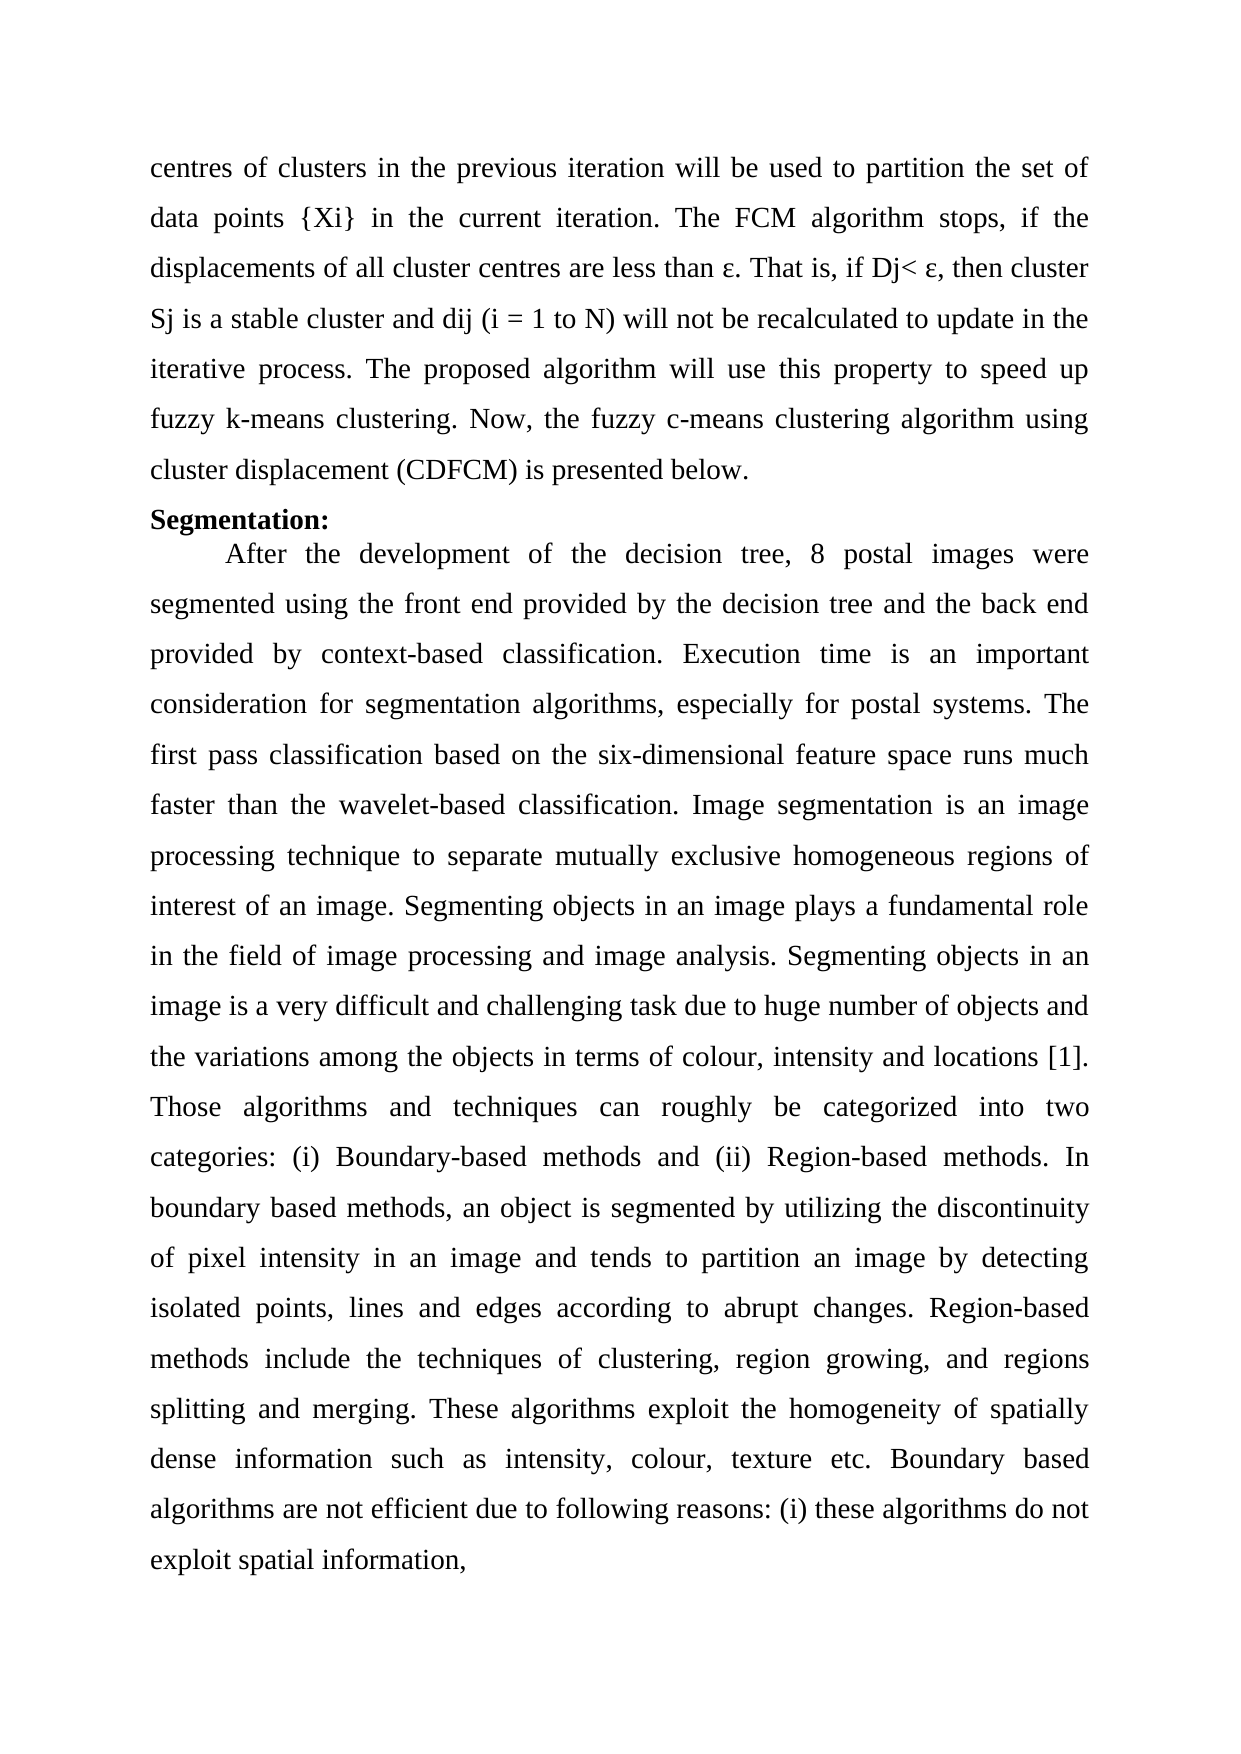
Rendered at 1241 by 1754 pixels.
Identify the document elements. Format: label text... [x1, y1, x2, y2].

text Segmentation: [150, 502, 1090, 536]
text After the development of the decision tree, 8 postal images were segmented using the front end provided by the decision tree and the back end provided by context-based classification. Execution time is an important consideration for segmentation algorithms, especially for postal systems. The first pass classification based on the six-dimensional feature space runs much faster than the wavelet-based classification. Image segmentation is an image processing technique to separate mutually exclusive homogeneous regions of interest of an image. Segmenting objects in an image plays a fundamental role in the field of image processing and image analysis. Segmenting objects in an image is a very difficult and challenging task due to huge number of objects and the variations among the objects in terms of colour, intensity and locations [1]. Those algorithms and techniques can roughly be categorized into two categories: (i) Boundary-based methods and (ii) Region-based methods. In boundary based methods, an object is segmented by utilizing the discontinuity of pixel intensity in an image and tends to partition an image by detecting isolated points, lines and edges according to abrupt changes. Region-based methods include the techniques of clustering, region growing, and regions splitting and merging. These algorithms exploit the homogeneity of spatially dense information such as intensity, colour, texture etc. Boundary based algorithms are not efficient due to following reasons: (i) these algorithms do not exploit spatial information, [150, 536, 1090, 1576]
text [150, 150, 1090, 485]
